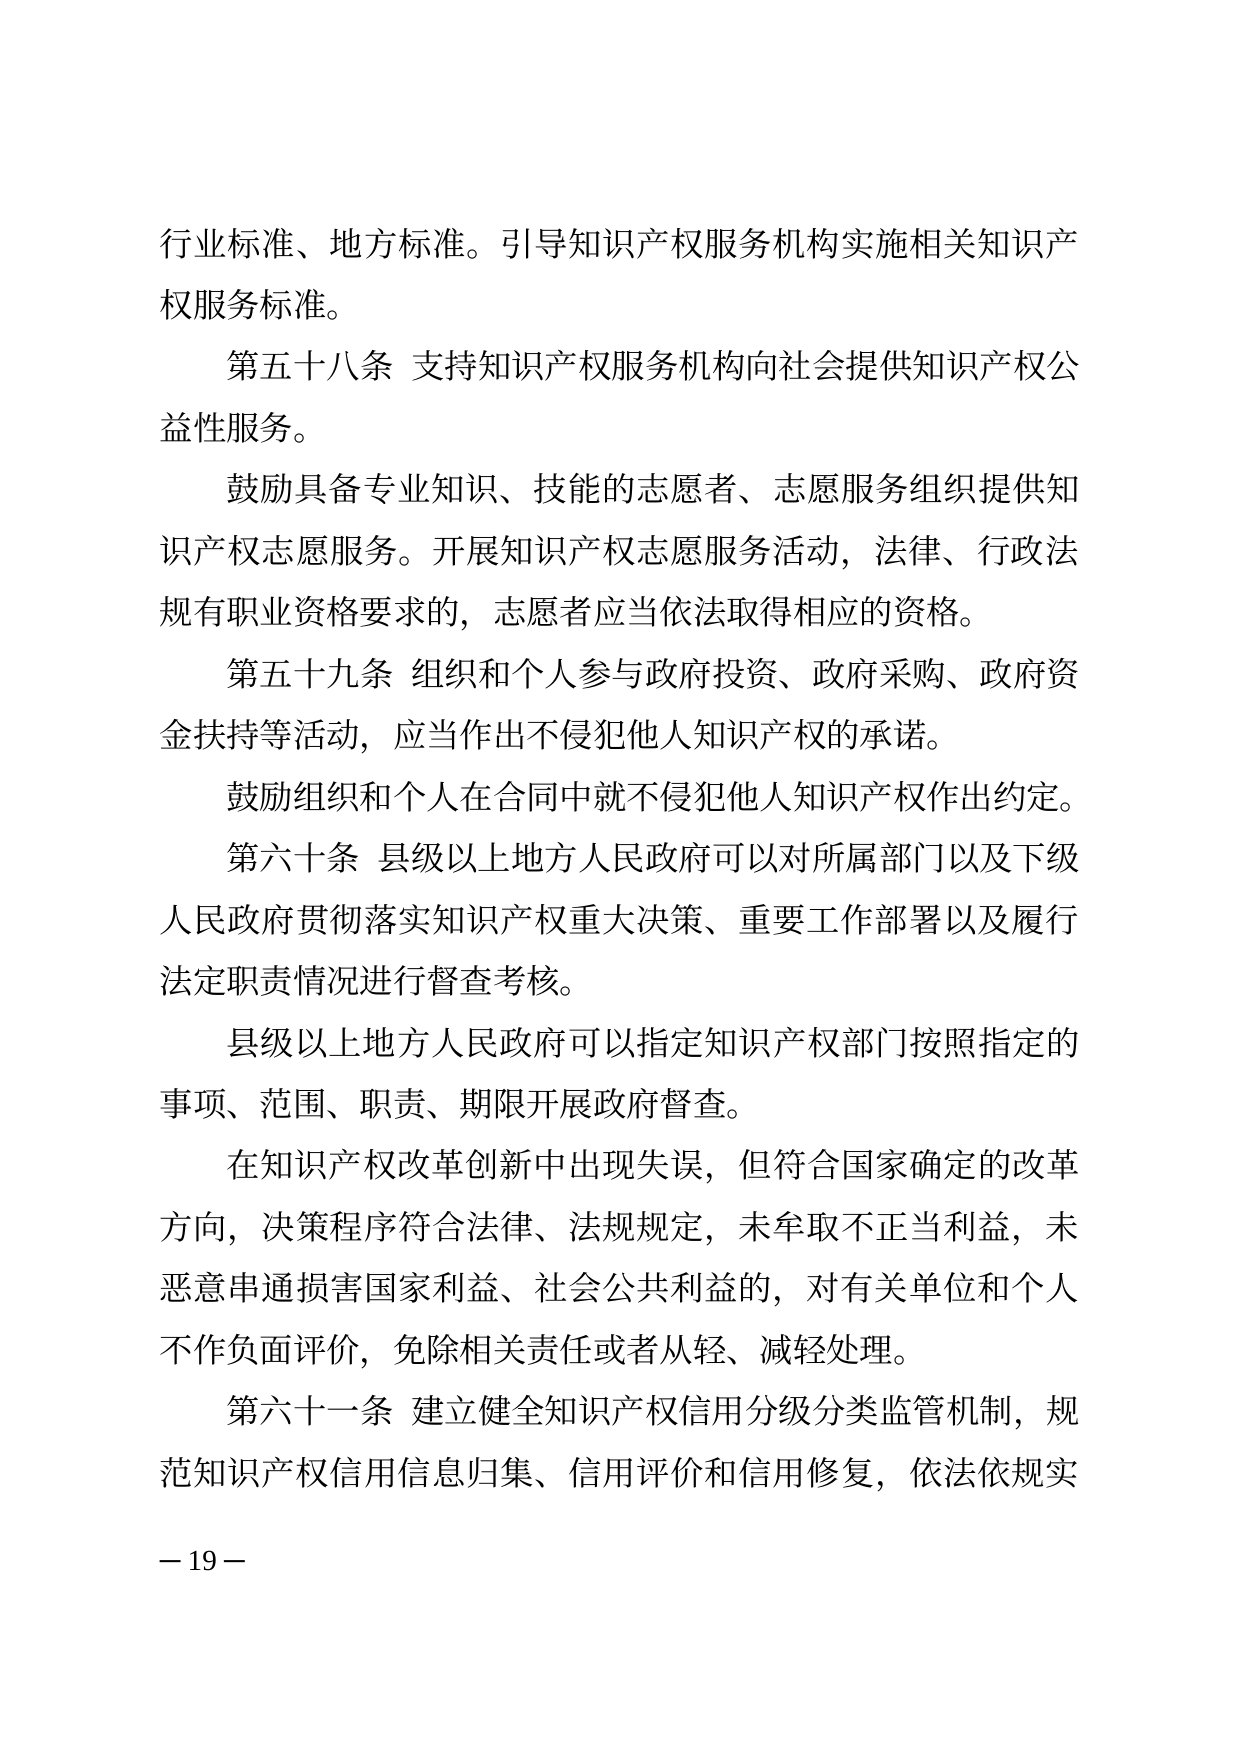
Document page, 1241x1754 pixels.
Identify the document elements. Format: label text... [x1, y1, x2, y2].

text 第五十九条 组织和个人参与政府投资、政府采购、政府资金扶持等活动，应当作出不侵犯他人知识产权的承诺。 [159, 637, 1081, 760]
text 第五十八条 支持知识产权服务机构向社会提供知识产权公益性服务。 [159, 330, 1081, 453]
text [159, 207, 1081, 330]
text 县级以上地方人民政府可以指定知识产权部门按照指定的事项、范围、职责、期限开展政府督查。 [159, 1006, 1081, 1129]
text 第六十条 县级以上地方人民政府可以对所属部门以及下级人民政府贯彻落实知识产权重大决策、重要工作部署以及履行法定职责情况进行督查考核。 [159, 821, 1081, 1006]
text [159, 1374, 1081, 1497]
text 在知识产权改革创新中出现失误，但符合国家确定的改革方向，决策程序符合法律、法规规定，未牟取不正当利益，未恶意串通损害国家利益、社会公共利益的，对有关单位和个人不作负面评价，免除相关责任或者从轻、减轻处理。 [159, 1129, 1081, 1374]
text 鼓励组织和个人在合同中就不侵犯他人知识产权作出约定。 [159, 760, 1081, 821]
text 鼓励具备专业知识、技能的志愿者、志愿服务组织提供知识产权志愿服务。开展知识产权志愿服务活动，法律、行政法规有职业资格要求的，志愿者应当依法取得相应的资格。 [159, 453, 1081, 637]
